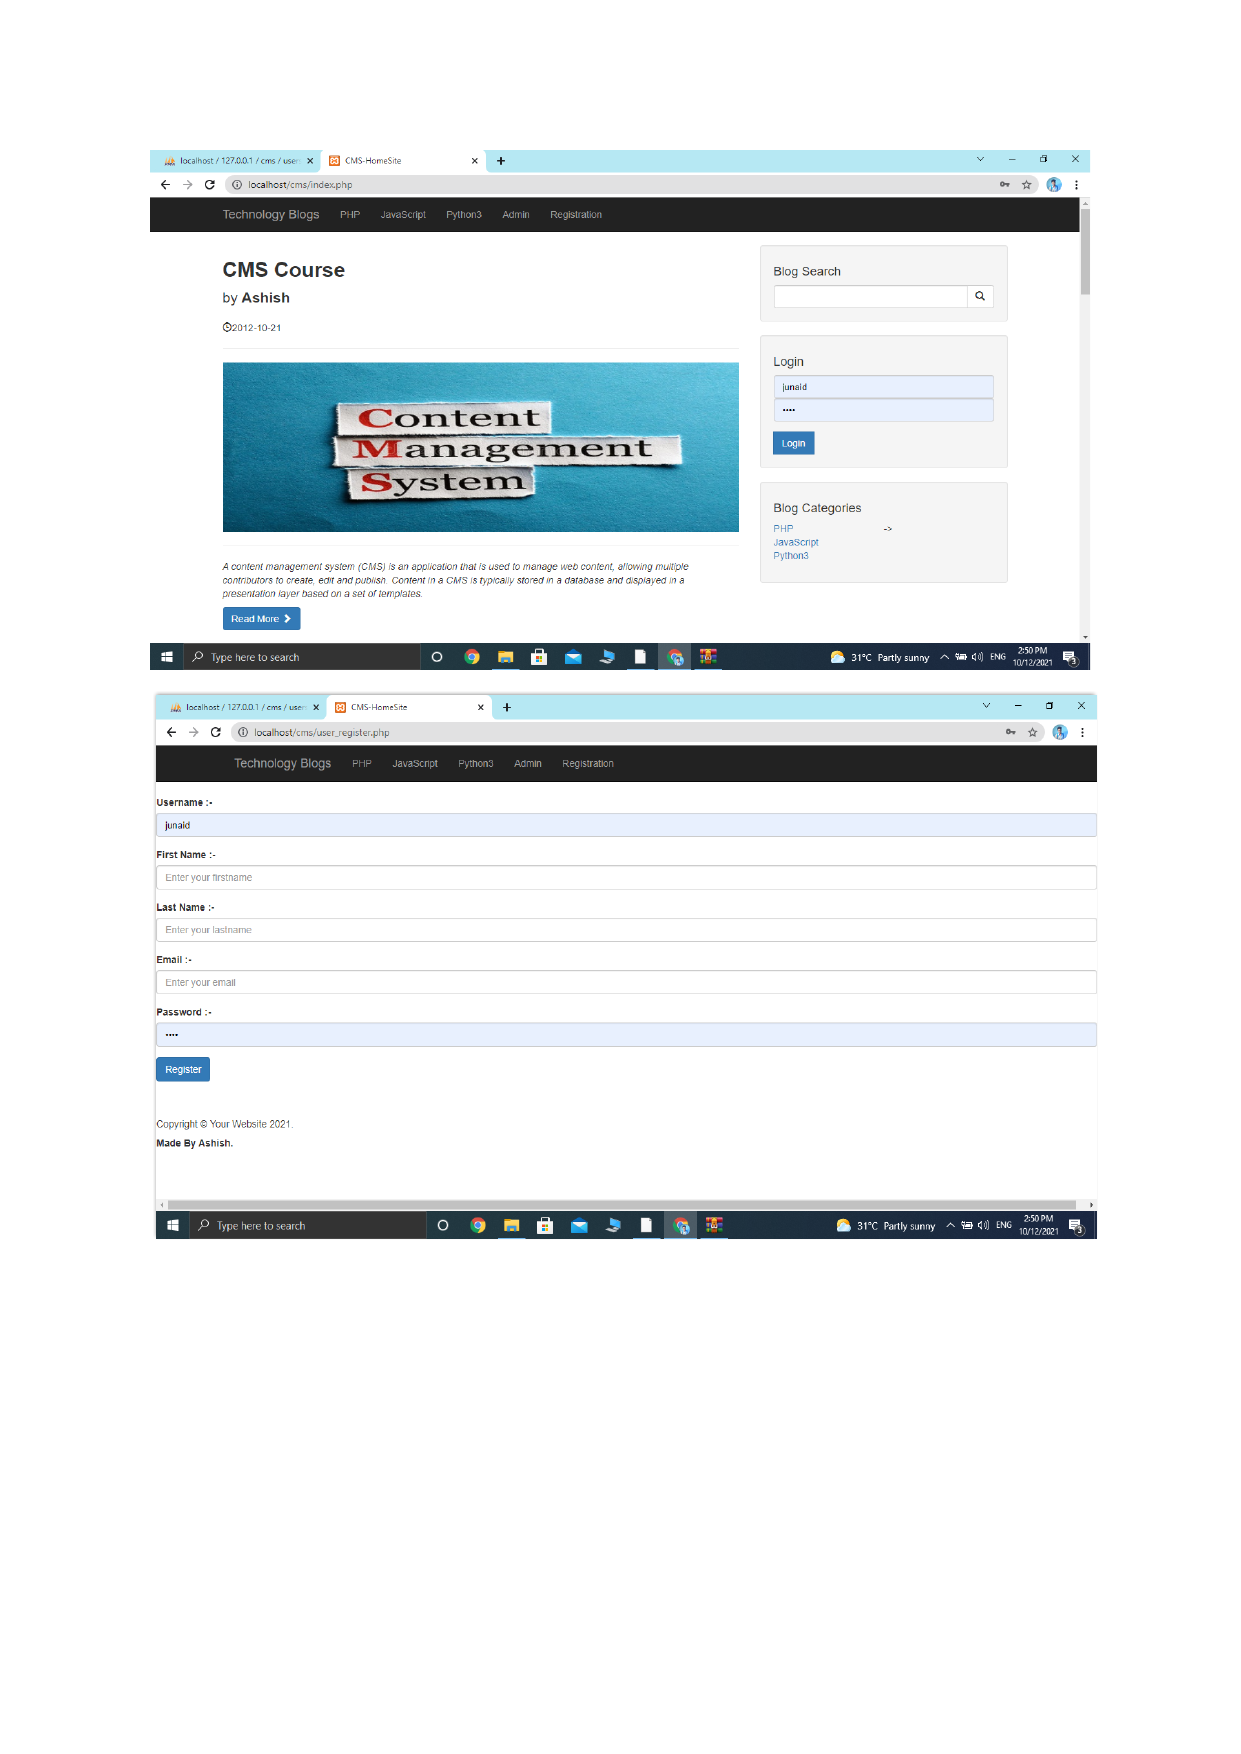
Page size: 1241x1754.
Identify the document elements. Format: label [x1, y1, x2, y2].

picture [150, 150, 1091, 670]
picture [156, 695, 1097, 1239]
